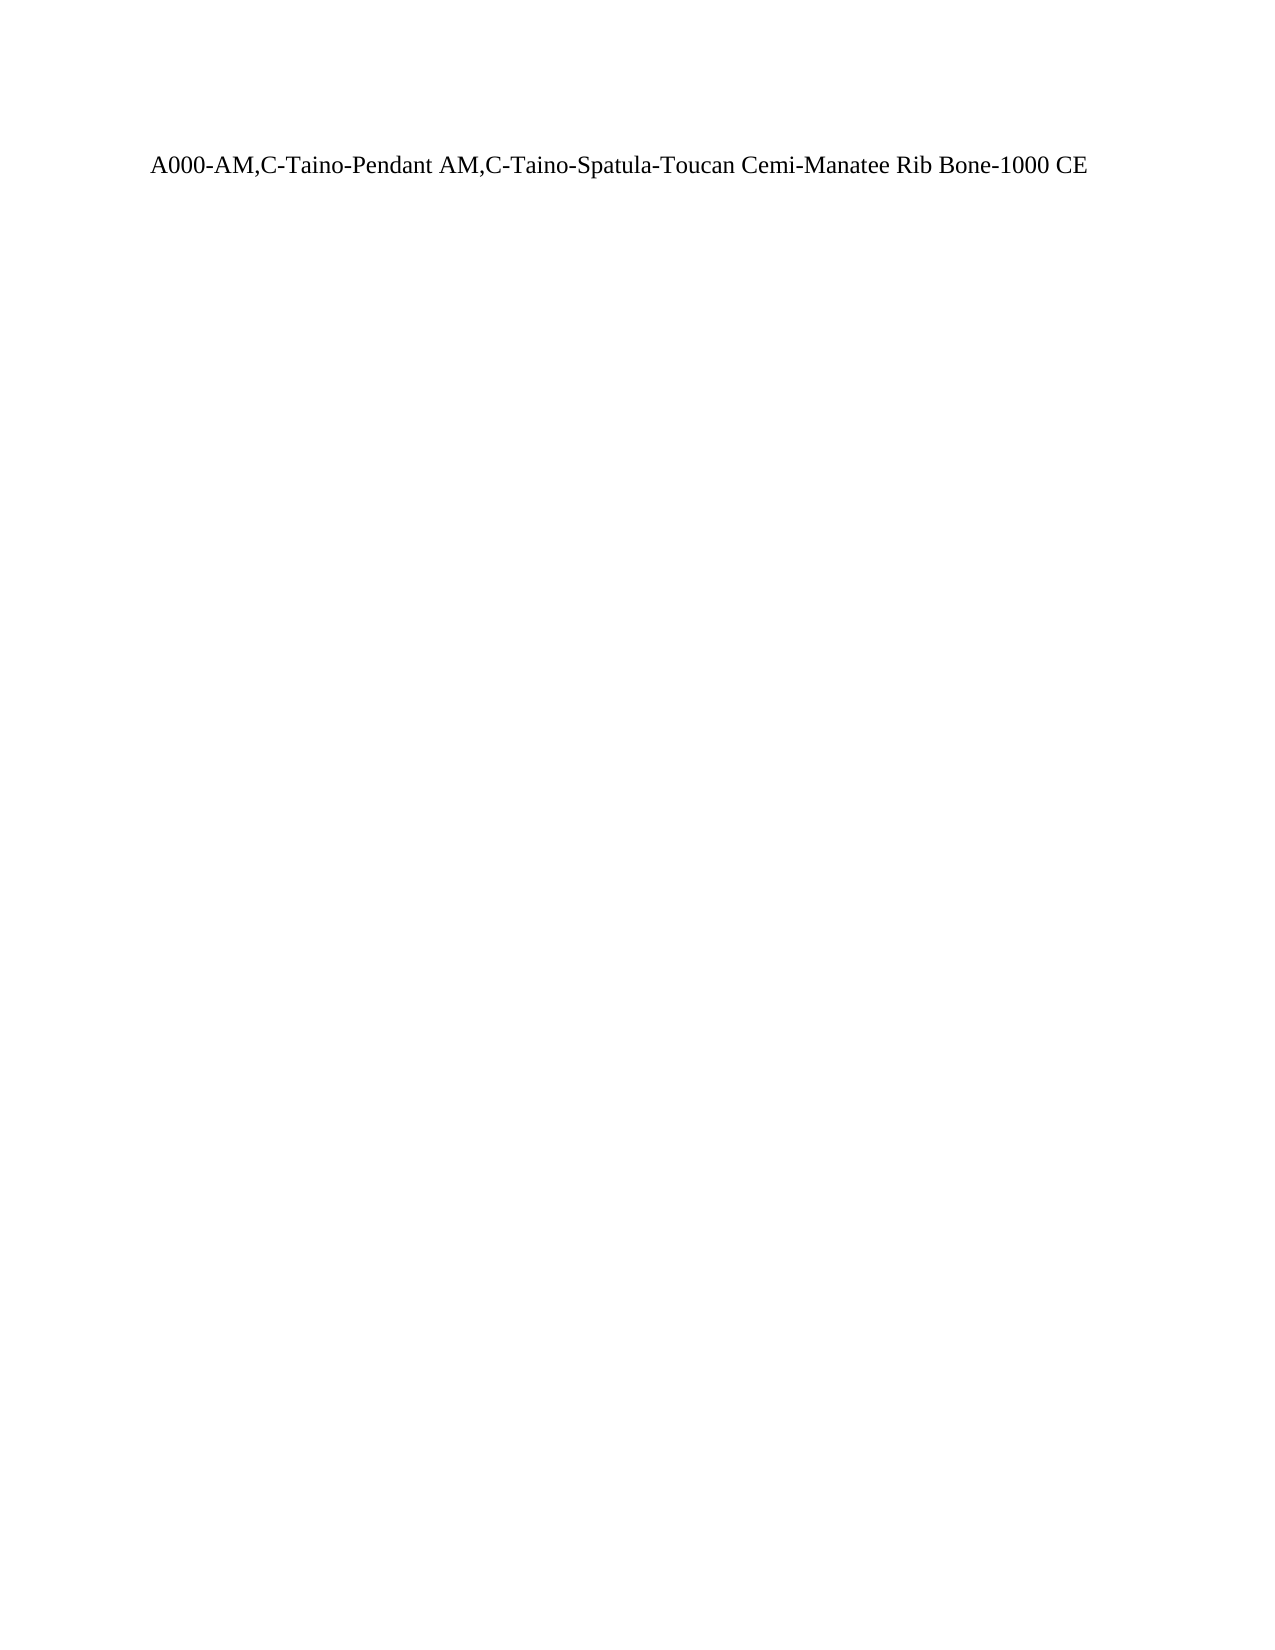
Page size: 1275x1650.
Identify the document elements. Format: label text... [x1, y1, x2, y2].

text A000-AM,C-Taino-Pendant AM,C-Taino-Spatula-Toucan Cemi-Manatee Rib Bone-1000 CE [150, 150, 1125, 179]
